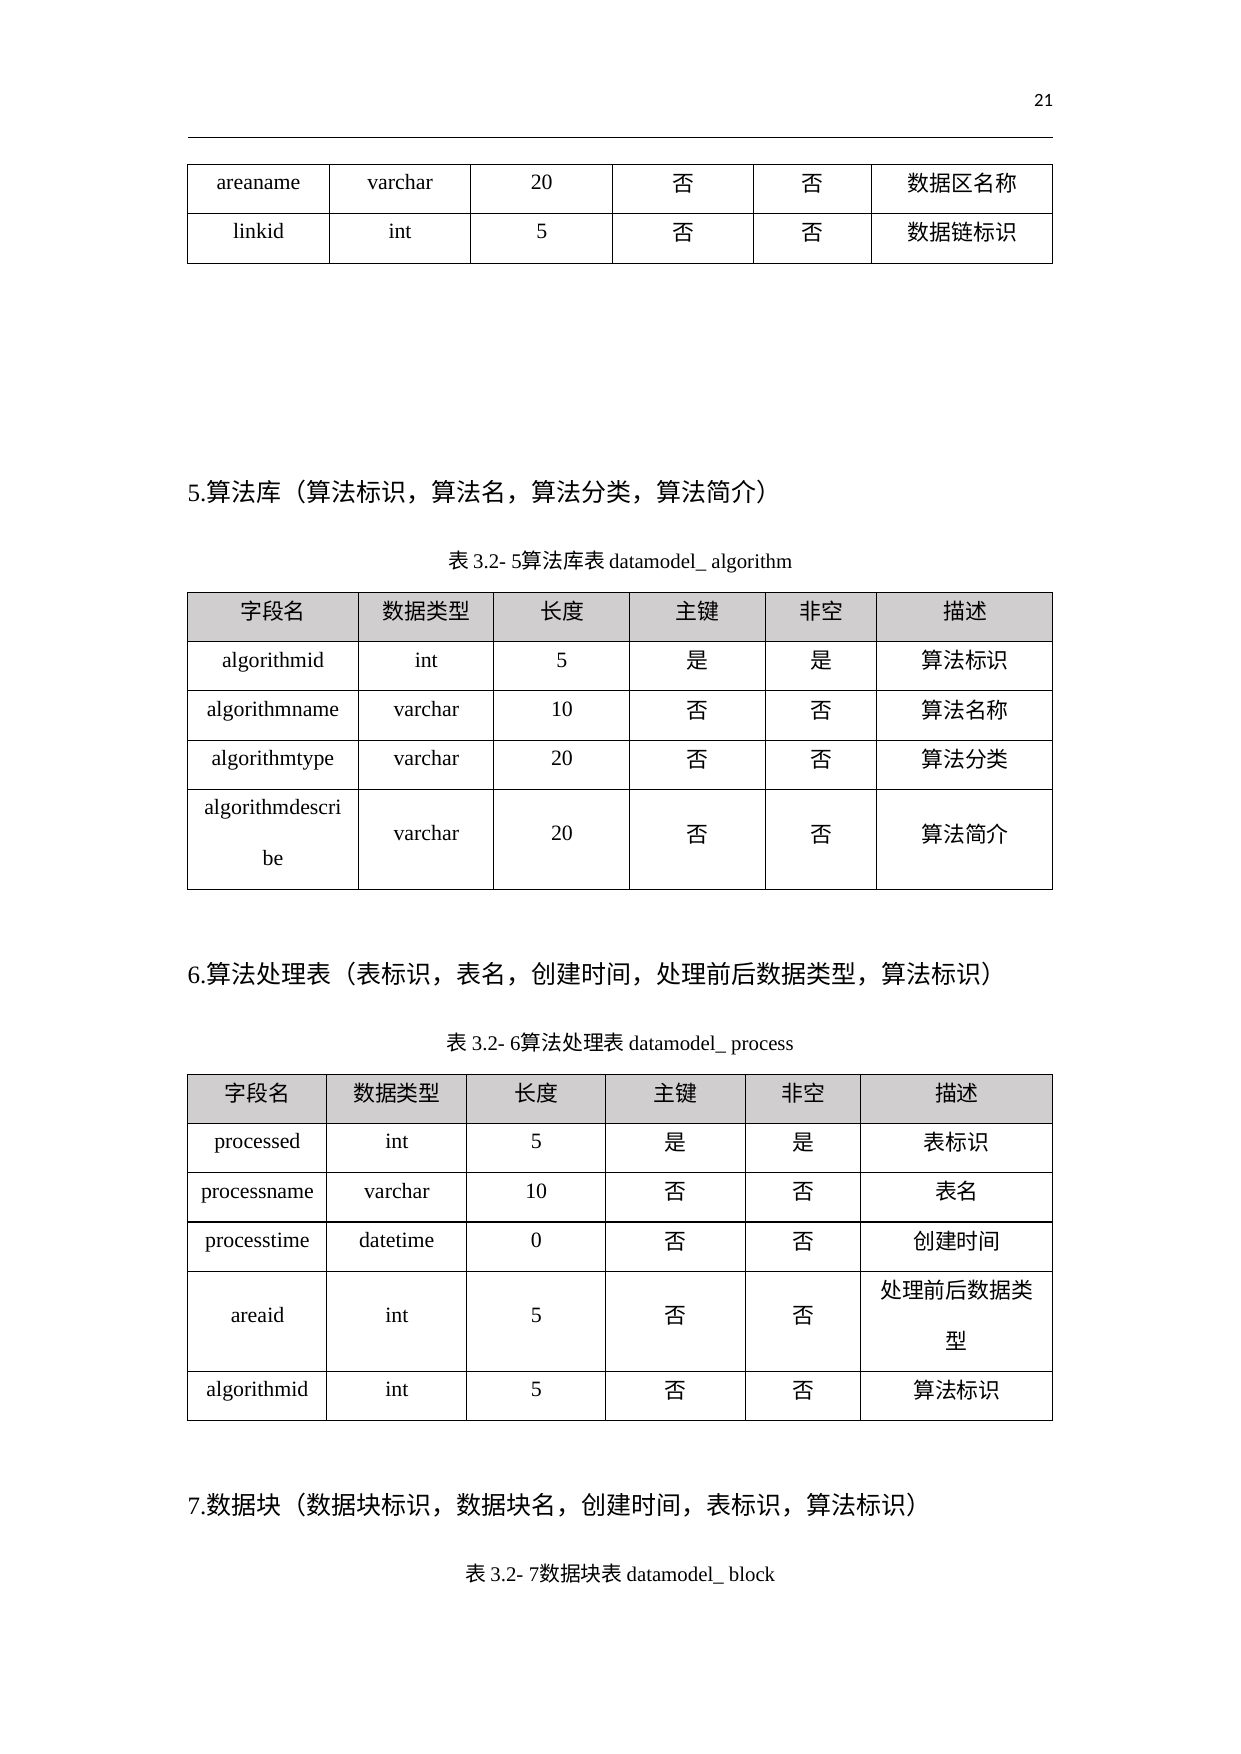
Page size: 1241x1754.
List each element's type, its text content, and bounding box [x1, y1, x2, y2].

text 6.算法处理表（表标识，表名，创建时间，处理前后数据类型，算法标识） [187, 938, 1053, 1006]
table_cell algorithmdescribe [188, 790, 358, 889]
table_cell 否 [746, 1372, 860, 1420]
table_cell algorithmname [188, 691, 358, 740]
table_cell 算法简介 [877, 790, 1052, 889]
table_cell varchar [330, 165, 470, 213]
table_cell 数据区名称 [872, 165, 1052, 213]
table_cell 否 [746, 1272, 860, 1371]
table_cell 表标识 [861, 1124, 1052, 1172]
table_cell 数据链标识 [872, 214, 1052, 262]
table_cell 0 [467, 1223, 605, 1271]
table_cell 算法标识 [861, 1372, 1052, 1420]
table_cell 否 [766, 691, 876, 740]
table_cell 否 [754, 214, 871, 262]
table_cell int [327, 1272, 466, 1371]
table_header 非空 [766, 593, 876, 641]
table_cell 是 [766, 642, 876, 690]
table_cell 否 [613, 165, 753, 213]
table_cell areaname [188, 165, 329, 213]
table_cell int [327, 1372, 466, 1420]
table_cell 表名 [861, 1173, 1052, 1221]
table_header 字段名 [188, 593, 358, 641]
table_cell areaid [188, 1272, 326, 1371]
table_cell 5 [467, 1372, 605, 1420]
table_cell 否 [630, 741, 765, 789]
table_cell varchar [359, 790, 493, 889]
table_cell 5 [494, 642, 629, 690]
table_cell 否 [746, 1173, 860, 1221]
table_header 字段名 [188, 1075, 326, 1123]
table_header 描述 [861, 1075, 1052, 1123]
table_cell 是 [630, 642, 765, 690]
table_header 主键 [630, 593, 765, 641]
table_cell 否 [606, 1223, 745, 1271]
table_cell algorithmtype [188, 741, 358, 789]
table_cell 否 [606, 1173, 745, 1221]
table_cell varchar [359, 741, 493, 789]
table_header 主键 [606, 1075, 745, 1123]
table_cell 是 [746, 1124, 860, 1172]
table_cell 否 [613, 214, 753, 262]
table_cell algorithmid [188, 642, 358, 690]
table_cell processed [188, 1124, 326, 1172]
table_cell 算法标识 [877, 642, 1052, 690]
table_cell algorithmid [188, 1372, 326, 1420]
table_cell varchar [327, 1173, 466, 1221]
text 表3.2- 7数据块表datamodel_ block [187, 1556, 1053, 1589]
table_cell 否 [766, 741, 876, 789]
table_cell int [359, 642, 493, 690]
table_cell 5 [467, 1124, 605, 1172]
text 5.算法库（算法标识，算法名，算法分类，算法简介） [187, 457, 1053, 525]
table_cell varchar [359, 691, 493, 740]
table_cell 否 [754, 165, 871, 213]
table_header 数据类型 [359, 593, 493, 641]
table_cell 是 [606, 1124, 745, 1172]
table_header 长度 [467, 1075, 605, 1123]
table_cell int [330, 214, 470, 262]
table_cell 否 [606, 1272, 745, 1371]
table_cell processtime [188, 1223, 326, 1271]
text 表3.2- 5算法库表datamodel_ algorithm [187, 543, 1053, 577]
text 7.数据块（数据块标识，数据块名，创建时间，表标识，算法标识） [187, 1469, 1053, 1537]
table_cell 20 [494, 741, 629, 789]
table_cell 20 [494, 790, 629, 889]
table_cell int [327, 1124, 466, 1172]
table_cell 10 [467, 1173, 605, 1221]
table_header 描述 [877, 593, 1052, 641]
table_cell processname [188, 1173, 326, 1221]
table_cell 处理前后数据类型 [861, 1272, 1052, 1371]
table_header 数据类型 [327, 1075, 466, 1123]
table_cell 否 [746, 1223, 860, 1271]
table_cell 算法分类 [877, 741, 1052, 789]
table_cell 否 [766, 790, 876, 889]
table_cell 否 [606, 1372, 745, 1420]
table_cell 否 [630, 790, 765, 889]
table_cell 创建时间 [861, 1223, 1052, 1271]
table_cell 5 [471, 214, 612, 262]
table_cell linkid [188, 214, 329, 262]
text 表3.2- 6算法处理表datamodel_ process [187, 1024, 1053, 1058]
table_cell 算法名称 [877, 691, 1052, 740]
table_header 非空 [746, 1075, 860, 1123]
table_cell 10 [494, 691, 629, 740]
table_header 长度 [494, 593, 629, 641]
table_cell datetime [327, 1223, 466, 1271]
table_cell 20 [471, 165, 612, 213]
table_cell 否 [630, 691, 765, 740]
table_cell 5 [467, 1272, 605, 1371]
